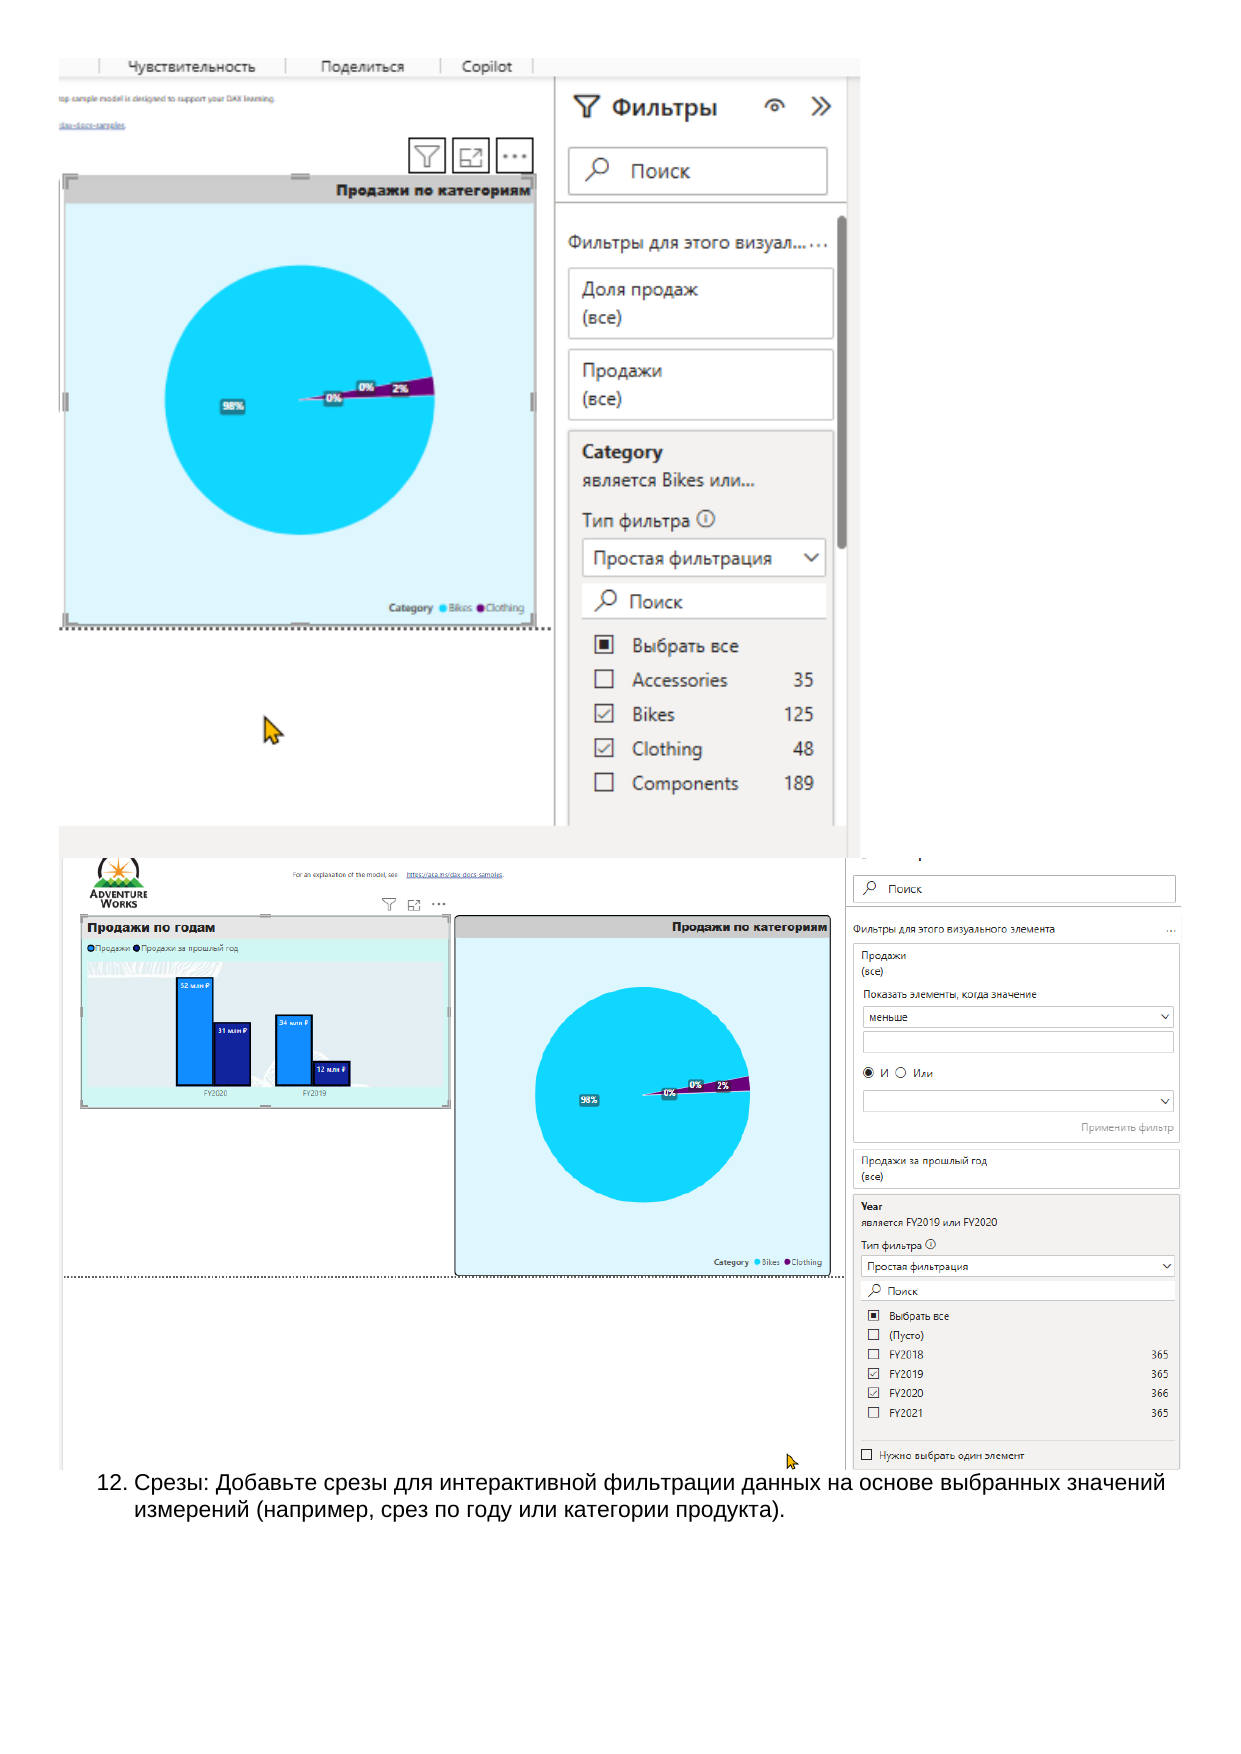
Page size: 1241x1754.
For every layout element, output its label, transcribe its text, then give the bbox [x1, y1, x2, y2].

picture [58, 58, 1182, 1470]
list Срезы: Добавьте срезы для интерактивной фильтрации данных на основе выбранных значений измерений (например, срез по году или категории продукта). [96, 1470, 1181, 1522]
